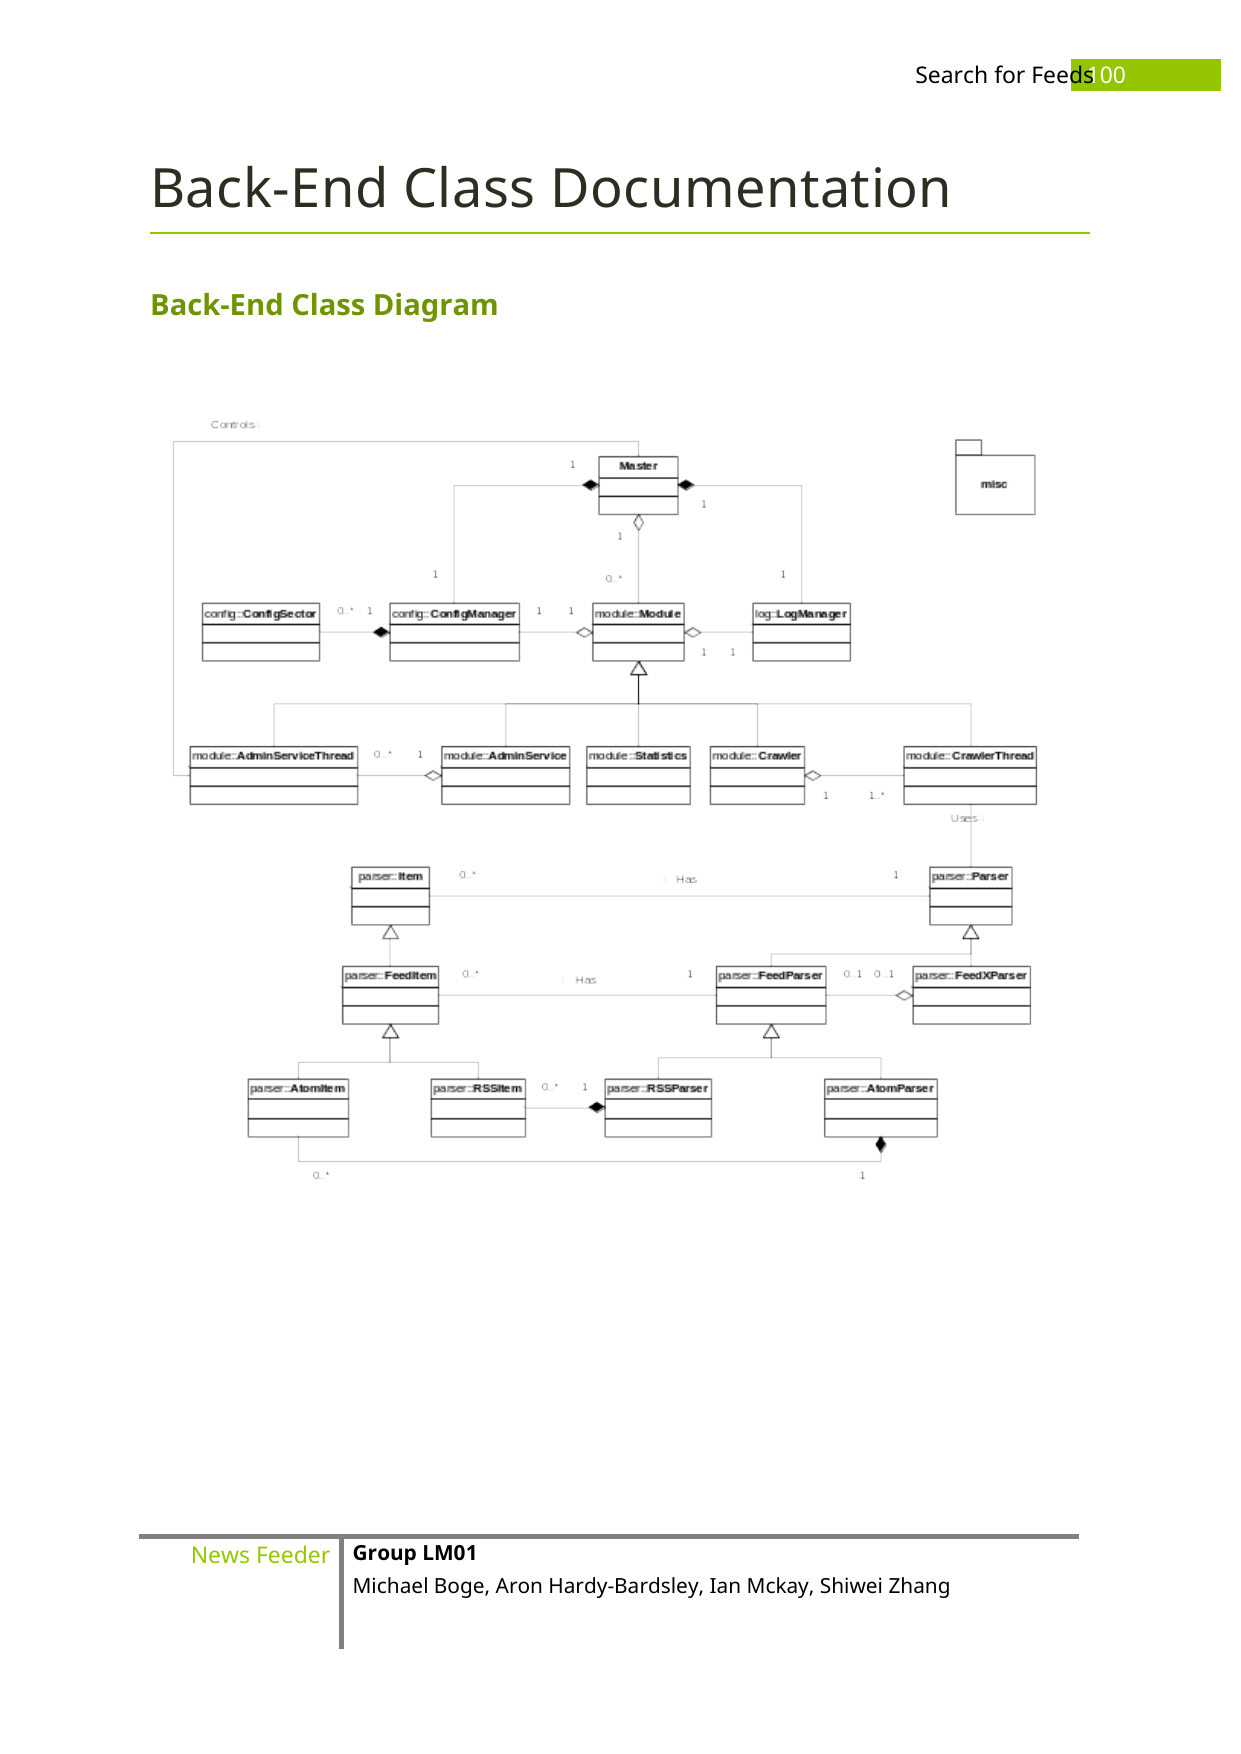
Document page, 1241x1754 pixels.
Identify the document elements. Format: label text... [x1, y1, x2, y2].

subtitle Back-End Class Diagram [150, 284, 1090, 324]
title Back-End Class Documentation [150, 150, 1090, 232]
